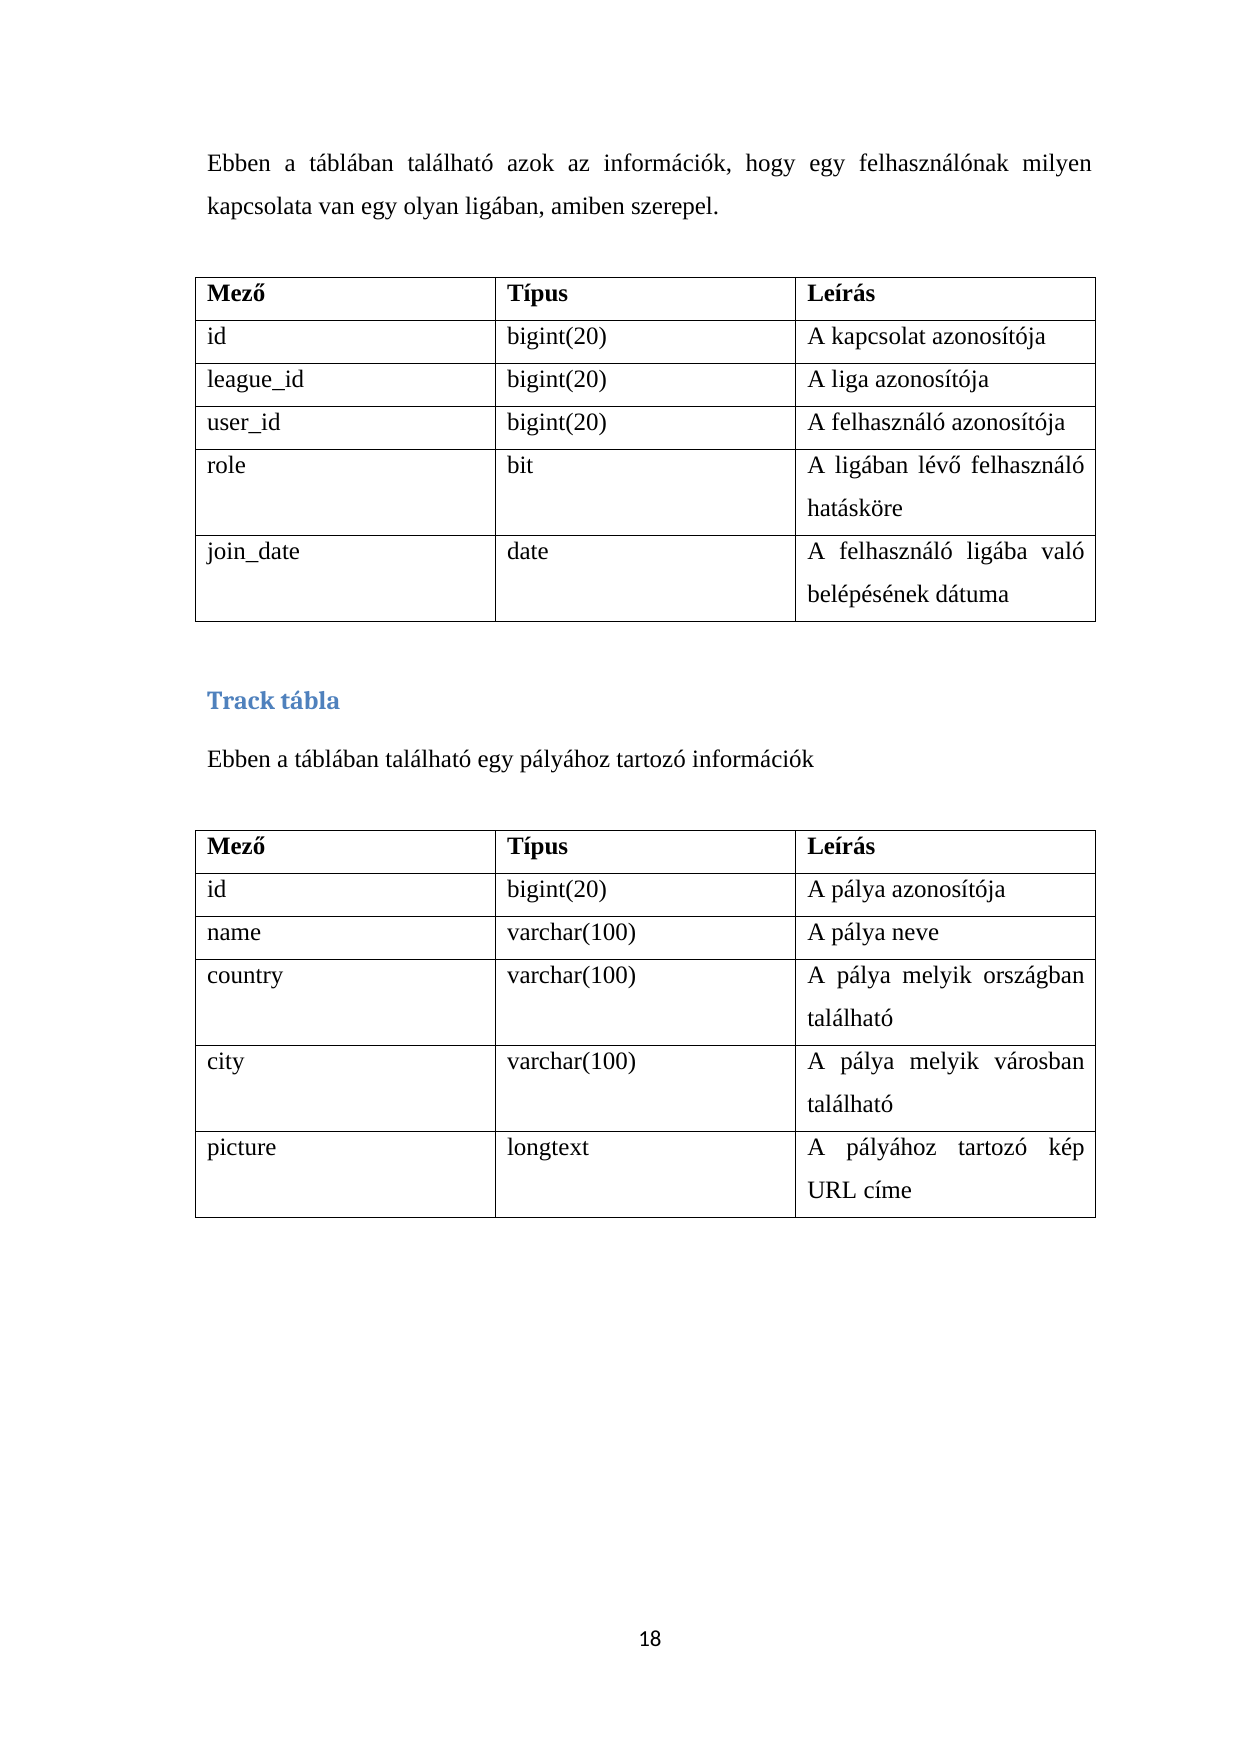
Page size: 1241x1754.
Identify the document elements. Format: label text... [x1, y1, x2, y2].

table_cell longtext [496, 1132, 795, 1217]
table_cell country [196, 960, 495, 1045]
table_cell A liga azonosítója [796, 364, 1095, 406]
table_cell varchar(100) [496, 960, 795, 1045]
table_cell league_id [196, 364, 495, 406]
table_cell A pálya melyik városban található [796, 1046, 1095, 1131]
table_cell id [196, 321, 495, 363]
table_cell A pályához tartozó kép URL címe [796, 1132, 1095, 1217]
table_header Típus [496, 278, 795, 320]
table_cell bigint(20) [496, 364, 795, 406]
table_cell A felhasználó azonosítója [796, 407, 1095, 449]
table_cell bigint(20) [496, 407, 795, 449]
text Ebben a táblában található egy pályához tartozó információk [207, 744, 1092, 773]
table_header Típus [496, 831, 795, 873]
table_cell city [196, 1046, 495, 1131]
table_cell picture [196, 1132, 495, 1217]
table_cell A pálya neve [796, 917, 1095, 959]
table_cell varchar(100) [496, 1046, 795, 1131]
table_header Leírás [796, 278, 1095, 320]
table_cell bigint(20) [496, 321, 795, 363]
table_cell A felhasználó ligába való belépésének dátuma [796, 536, 1095, 621]
table_cell join_date [196, 536, 495, 621]
subtitle Track tábla [207, 686, 1092, 716]
table_cell user_id [196, 407, 495, 449]
table_cell name [196, 917, 495, 959]
table_cell id [196, 874, 495, 916]
table_cell bit [496, 450, 795, 535]
table_header Leírás [796, 831, 1095, 873]
table_header Mező [196, 831, 495, 873]
table_cell A ligában lévő felhasználó hatásköre [796, 450, 1095, 535]
table_cell date [496, 536, 795, 621]
table_cell A kapcsolat azonosítója [796, 321, 1095, 363]
table_cell role [196, 450, 495, 535]
table_cell A pálya melyik országban található [796, 960, 1095, 1045]
text Ebben a táblában található azok az információk, hogy egy felhasználónak milyen kapcsolata van egy olyan ligában, amiben szerepel. [207, 148, 1092, 219]
table_header Mező [196, 278, 495, 320]
table_cell bigint(20) [496, 874, 795, 916]
table_cell A pálya azonosítója [796, 874, 1095, 916]
table_cell varchar(100) [496, 917, 795, 959]
